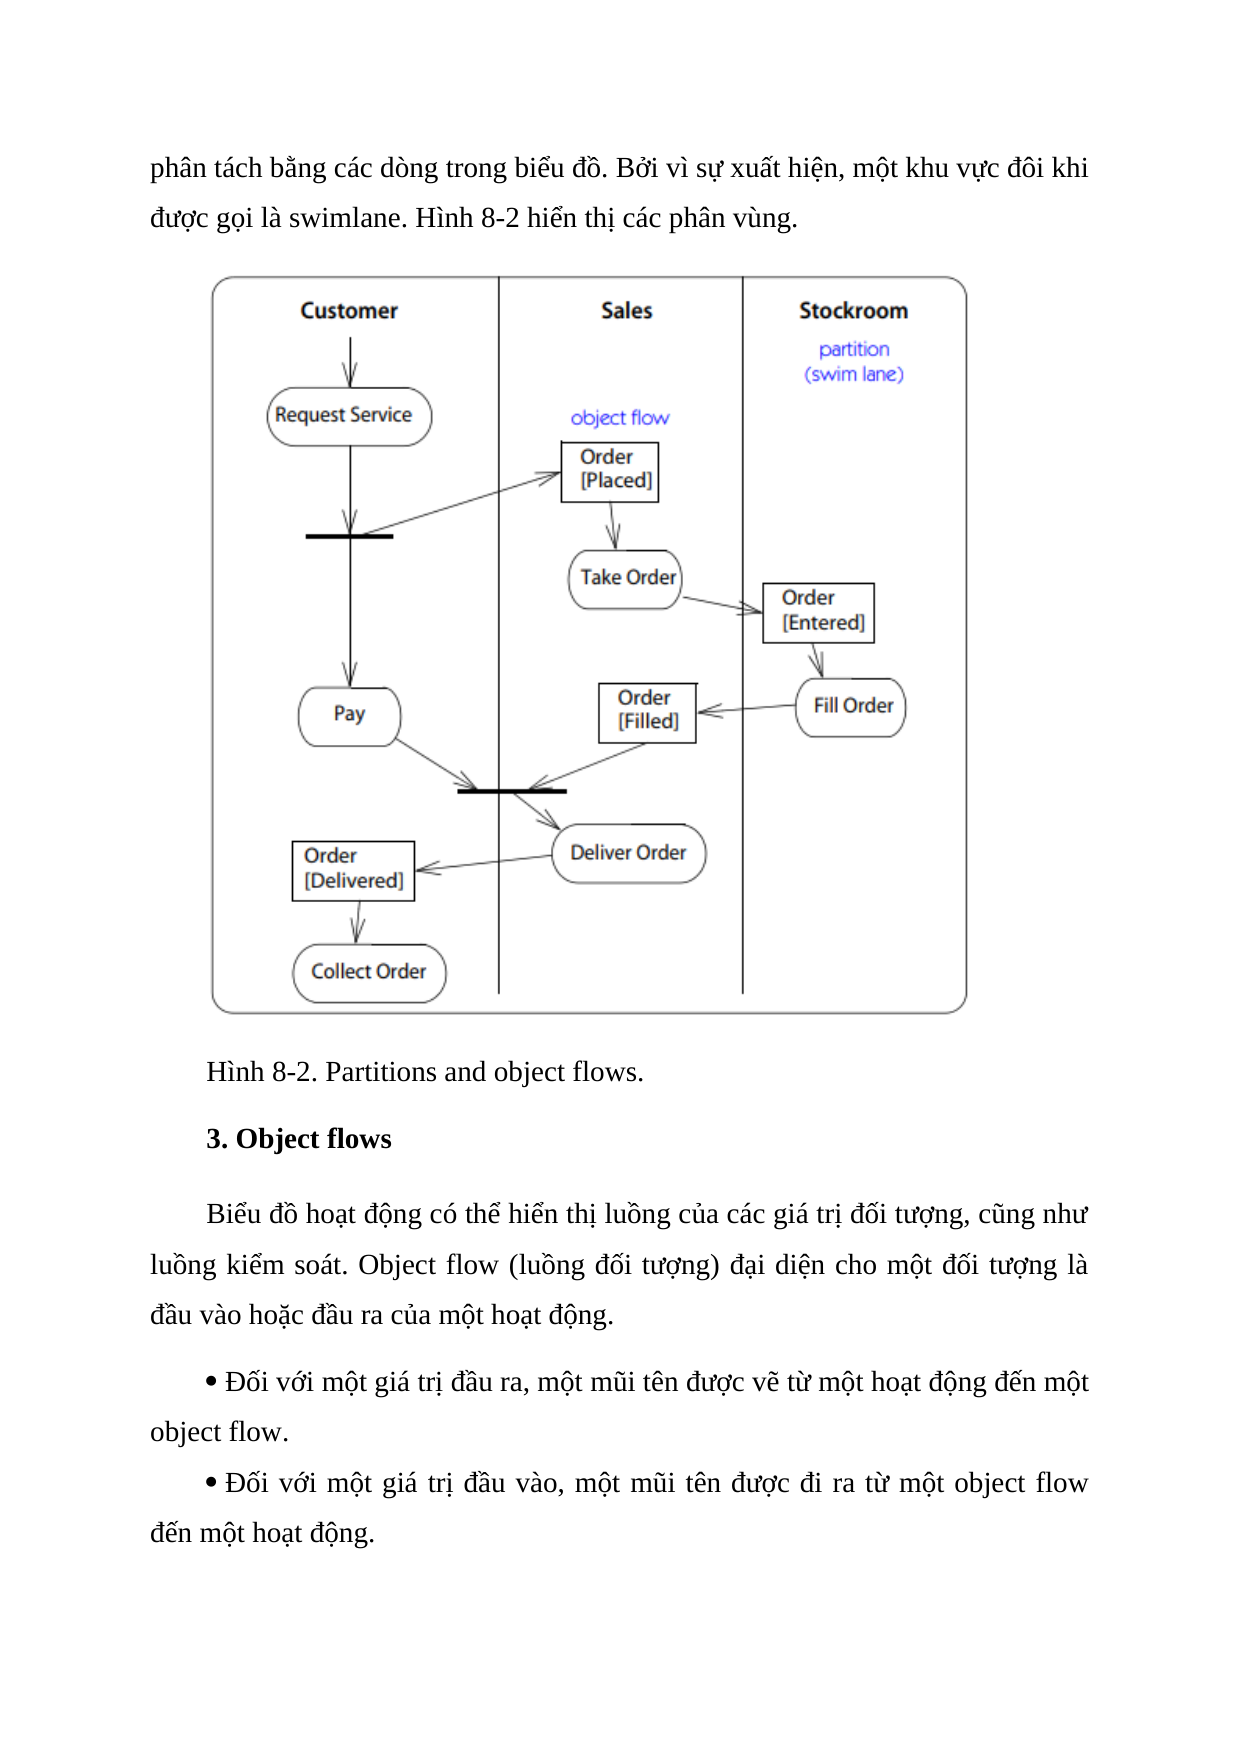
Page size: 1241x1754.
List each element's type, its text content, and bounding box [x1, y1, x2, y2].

picture [206, 267, 980, 1024]
subtitle 3. Object flows [150, 1121, 1090, 1155]
text Biểu đồ hoạt động có thể hiển thị luồng của các giá trị đối tượng, cũng như luồng kiểm soát. Object flow (luồng đối tượng) đại diện cho một đối tượng là đầu vào hoặc đầu ra của một hoạt động. [150, 1196, 1090, 1331]
list Đối với một giá trị đầu ra, một mũi tên được vẽ từ một hoạt động đến một object flow. [150, 1364, 1090, 1448]
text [150, 150, 1090, 234]
text Hình 8-2. Partitions and object flows. [150, 1054, 1090, 1088]
list Đối với một giá trị đầu vào, một mũi tên được đi ra từ một object flow đến một hoạt động. [150, 1465, 1090, 1549]
